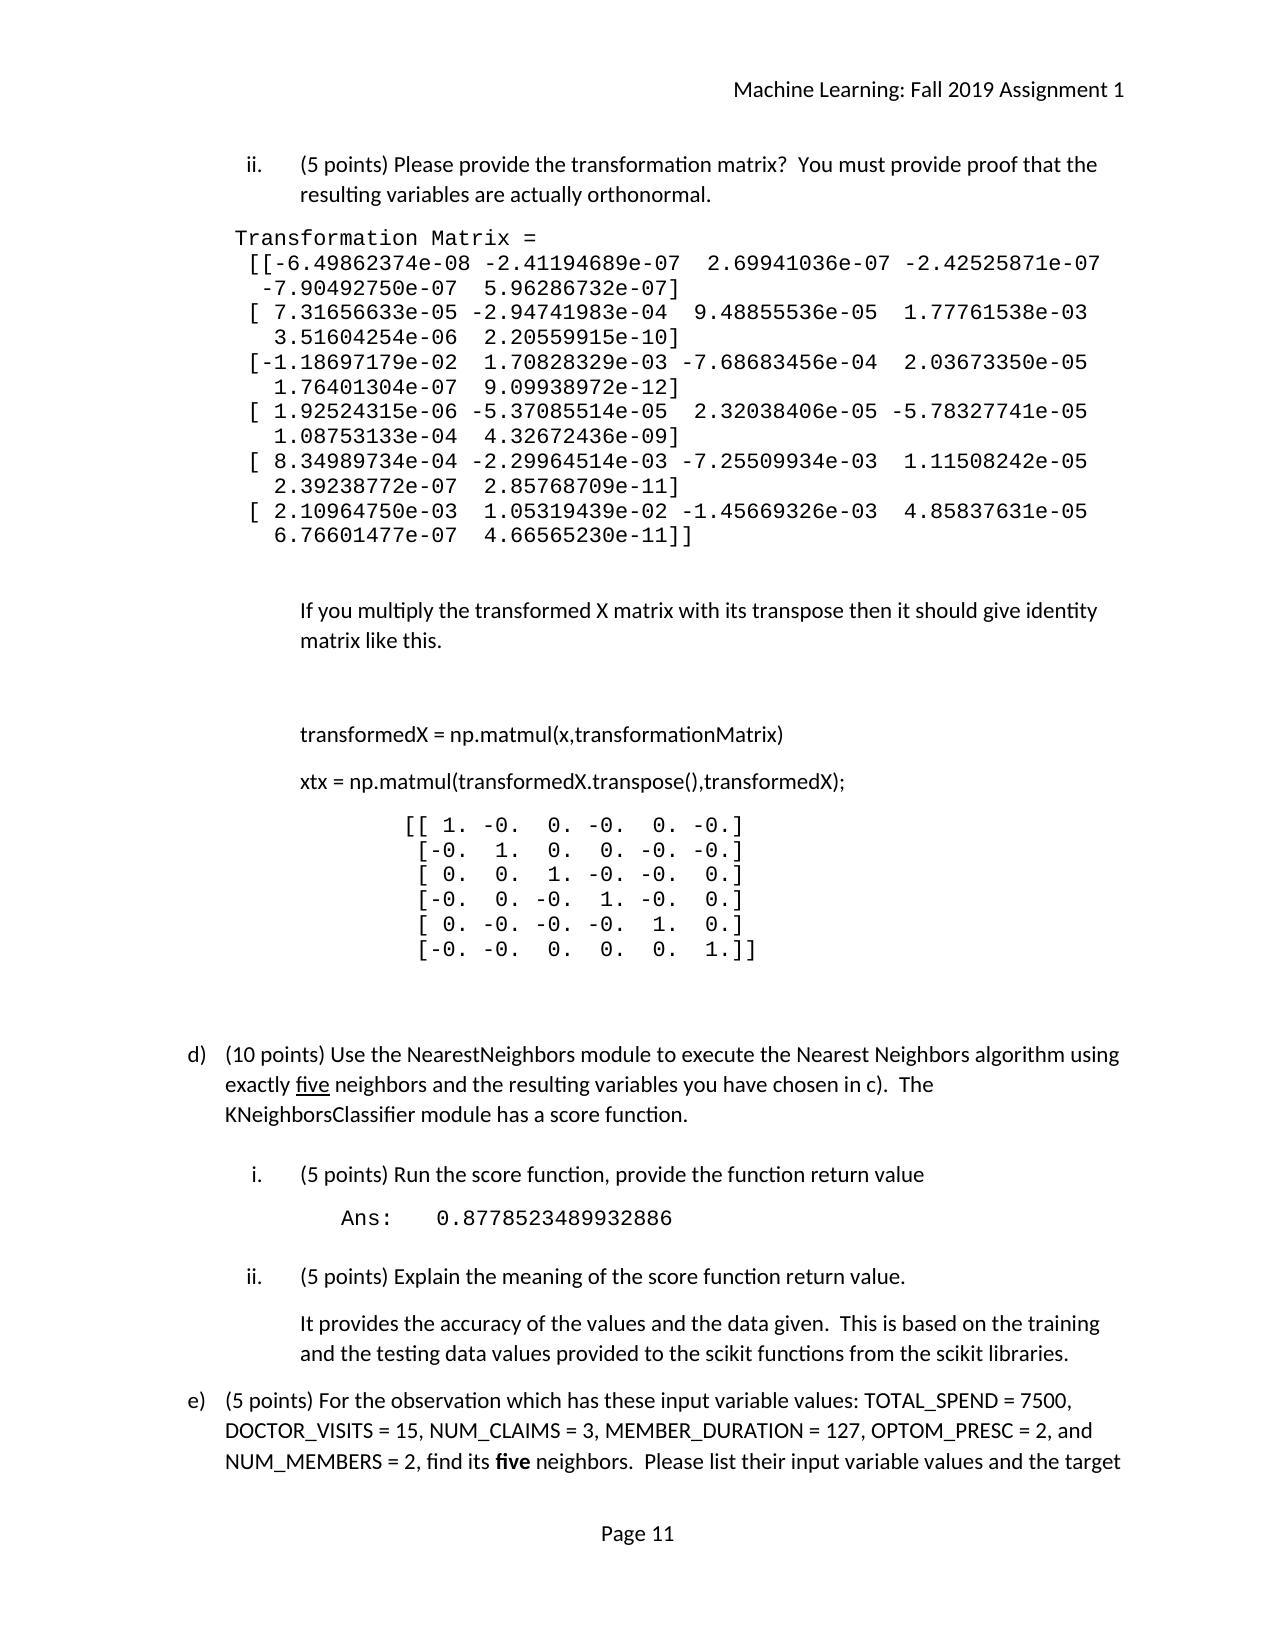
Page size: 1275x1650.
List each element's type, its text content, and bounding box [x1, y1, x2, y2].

text [ 1.92524315e-06 -5.37085514e-05 2.32038406e-05 -5.78327741e-05 [234, 401, 1125, 425]
text [ 8.34989734e-04 -2.29964514e-03 -7.25509934e-03 1.11508242e-05 [234, 450, 1125, 475]
list (5 points) Please provide the transformation matrix? You must provide proof that the resulting variables are actually orthonormal. [262, 150, 1125, 208]
text [ 7.31656633e-05 -2.94741983e-04 9.48855536e-05 1.77761538e-03 [234, 301, 1125, 326]
text 1.76401304e-07 9.09938972e-12] [234, 376, 1125, 401]
text It provides the accuracy of the values and the data given. This is based on the training and the testing data values provided to the scikit functions from the scikit libraries. [300, 1309, 1125, 1368]
text [-1.18697179e-02 1.70828329e-03 -7.68683456e-04 2.03673350e-05 [234, 351, 1125, 376]
text 1.08753133e-04 4.32672436e-09] [234, 425, 1125, 450]
text Transformation Matrix = [234, 227, 1125, 252]
text transformedX = np.matmul(x,transformationMatrix) [300, 720, 1125, 748]
text 3.51604254e-06 2.20559915e-10] [234, 326, 1125, 351]
list (5 points) Explain the meaning of the score function return value. [262, 1262, 1125, 1291]
text If you multiply the transformed X matrix with its transpose then it should give identity matrix like this. [300, 596, 1125, 654]
text [[ 1. -0. 0. -0. 0. -0.] [403, 814, 1125, 839]
text 2.39238772e-07 2.85768709e-11] [234, 475, 1125, 500]
text [-0. 1. 0. 0. -0. -0.] [403, 839, 1125, 863]
text 6.76601477e-07 4.66565230e-11]] [234, 524, 1125, 549]
text [ 0. -0. -0. -0. 1. 0.] [403, 913, 1125, 938]
text [ 0. 0. 1. -0. -0. 0.] [403, 863, 1125, 888]
text [[-6.49862374e-08 -2.41194689e-07 2.69941036e-07 -2.42525871e-07 [234, 252, 1125, 277]
text -7.90492750e-07 5.96286732e-07] [234, 277, 1125, 301]
text xtx = np.matmul(transformedX.transpose(),transformedX); [300, 767, 1125, 795]
text [-0. 0. -0. 1. -0. 0.] [403, 888, 1125, 913]
list (5 points) Run the score function, provide the function return value [262, 1161, 1125, 1189]
text Ans: 0.8778523489932886 [225, 1207, 1125, 1232]
text [-0. -0. 0. 0. 0. 1.]] [403, 938, 1125, 963]
text [ 2.10964750e-03 1.05319439e-02 -1.45669326e-03 4.85837631e-05 [234, 500, 1125, 524]
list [187, 1386, 1125, 1475]
list (10 points) Use the NearestNeighbors module to execute the Nearest Neighbors algorithm using exactly five neighbors and the resulting variables you have chosen in c). The KNeighborsClassifier module has a score function. [187, 1040, 1125, 1128]
